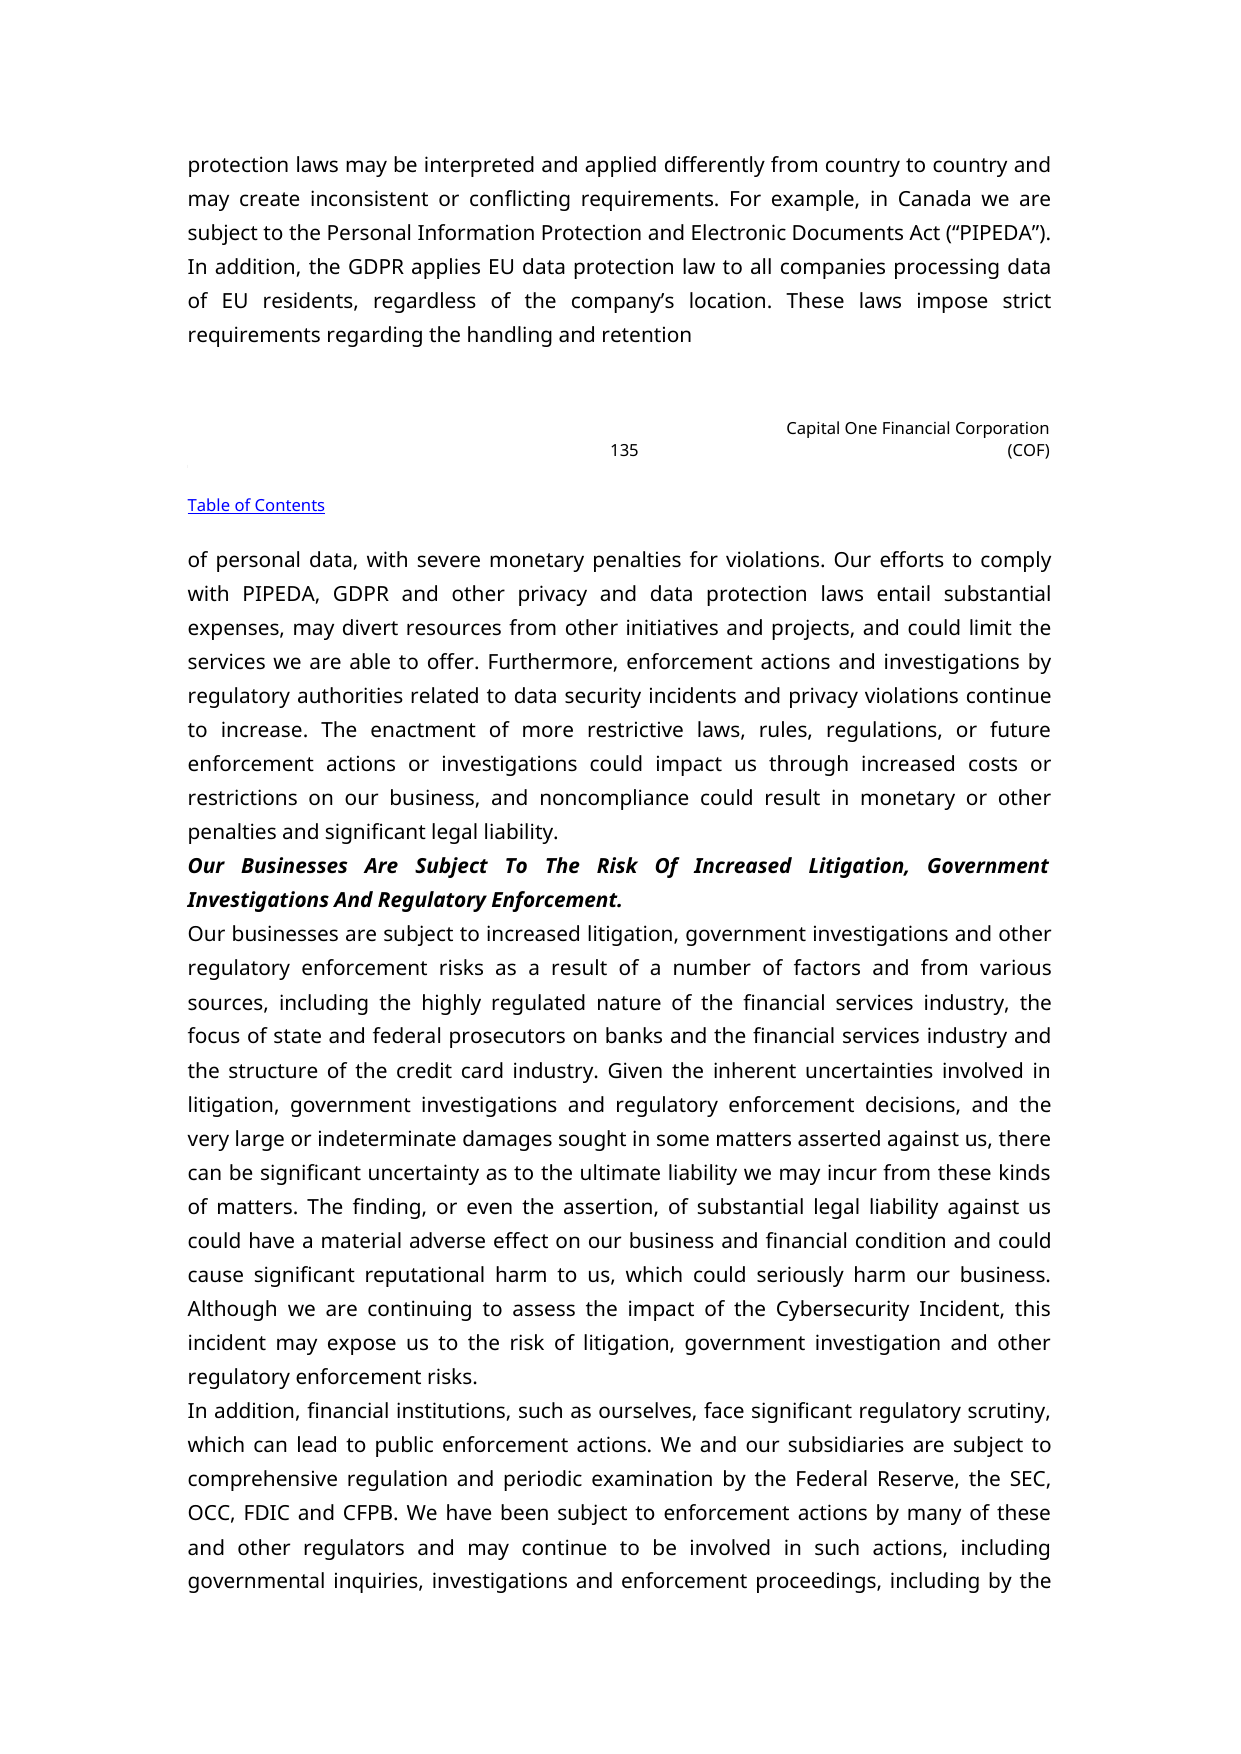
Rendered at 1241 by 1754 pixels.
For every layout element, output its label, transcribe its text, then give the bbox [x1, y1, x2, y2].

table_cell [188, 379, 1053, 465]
text Table of Contents [187, 493, 1053, 516]
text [187, 1396, 1053, 1595]
text of personal data, with severe monetary penalties for violations. Our efforts to comply with PIPEDA, GDPR and other privacy and data protection laws entail substantial expenses, may divert resources from other initiatives and projects, and could limit the services we are able to offer. Furthermore, enforcement actions and investigations by regulatory authorities related to data security incidents and privacy violations continue to increase. The enactment of more restrictive laws, rules, regulations, or future enforcement actions or investigations could impact us through increased costs or restrictions on our business, and noncompliance could result in monetary or other penalties and significant legal liability. [187, 545, 1053, 846]
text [187, 150, 1053, 349]
text Our businesses are subject to increased litigation, government investigations and other regulatory enforcement risks as a result of a number of factors and from various sources, including the highly regulated nature of the financial services industry, the focus of state and federal prosecutors on banks and the financial services industry and the structure of the credit card industry. Given the inherent uncertainties involved in litigation, government investigations and regulatory enforcement decisions, and the very large or indeterminate damages sought in some matters asserted against us, there can be significant uncertainty as to the ultimate liability we may incur from these kinds of matters. The finding, or even the assertion, of substantial legal liability against us could have a material adverse effect on our business and financial condition and could cause significant reputational harm to us, which could seriously harm our business. Although we are continuing to assess the impact of the Cybersecurity Incident, this incident may expose us to the risk of litigation, government investigation and other regulatory enforcement risks. [187, 919, 1053, 1391]
text Our Businesses Are Subject To The Risk Of Increased Litigation, Government Investigations And Regulatory Enforcement. [187, 851, 1053, 914]
